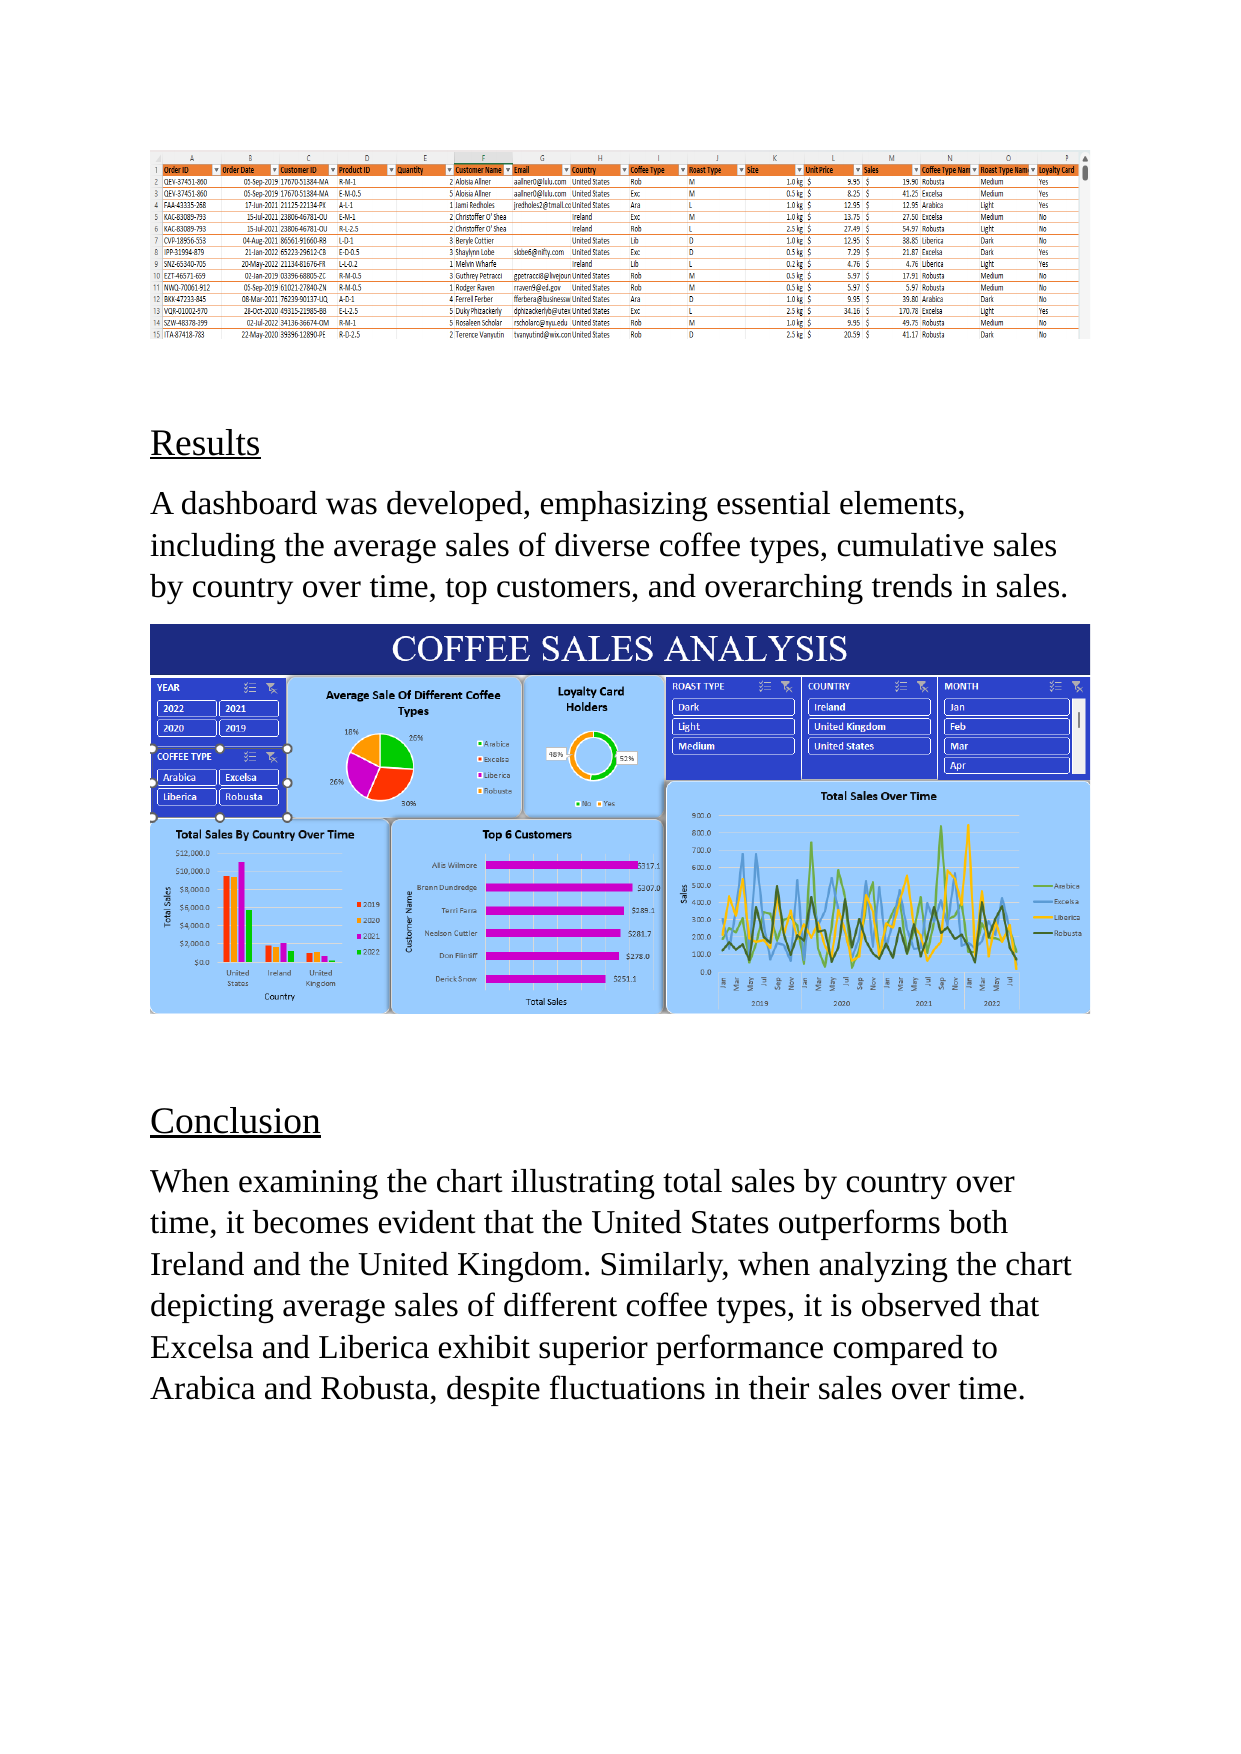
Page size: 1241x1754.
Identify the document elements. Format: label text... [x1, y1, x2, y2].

text When examining the chart illustrating total sales by country over time, it becomes evident that the United States outperforms both Ireland and the United Kingdom. Similarly, when analyzing the chart depicting average sales of different coffee types, it is observed that Excelsa and Liberica exhibit superior performance compared to Arabica and Robusta, despite fluctuations in their sales over time. [150, 1161, 1090, 1407]
text Conclusion [150, 1098, 1090, 1141]
text A dashboard was developed, emphasizing essential elements, including the average sales of diverse coffee types, cumulative sales by country over time, top customers, and overarching trends in sales. [150, 483, 1090, 604]
text Results [150, 420, 1090, 463]
picture [150, 150, 1091, 339]
picture [150, 624, 1091, 1014]
